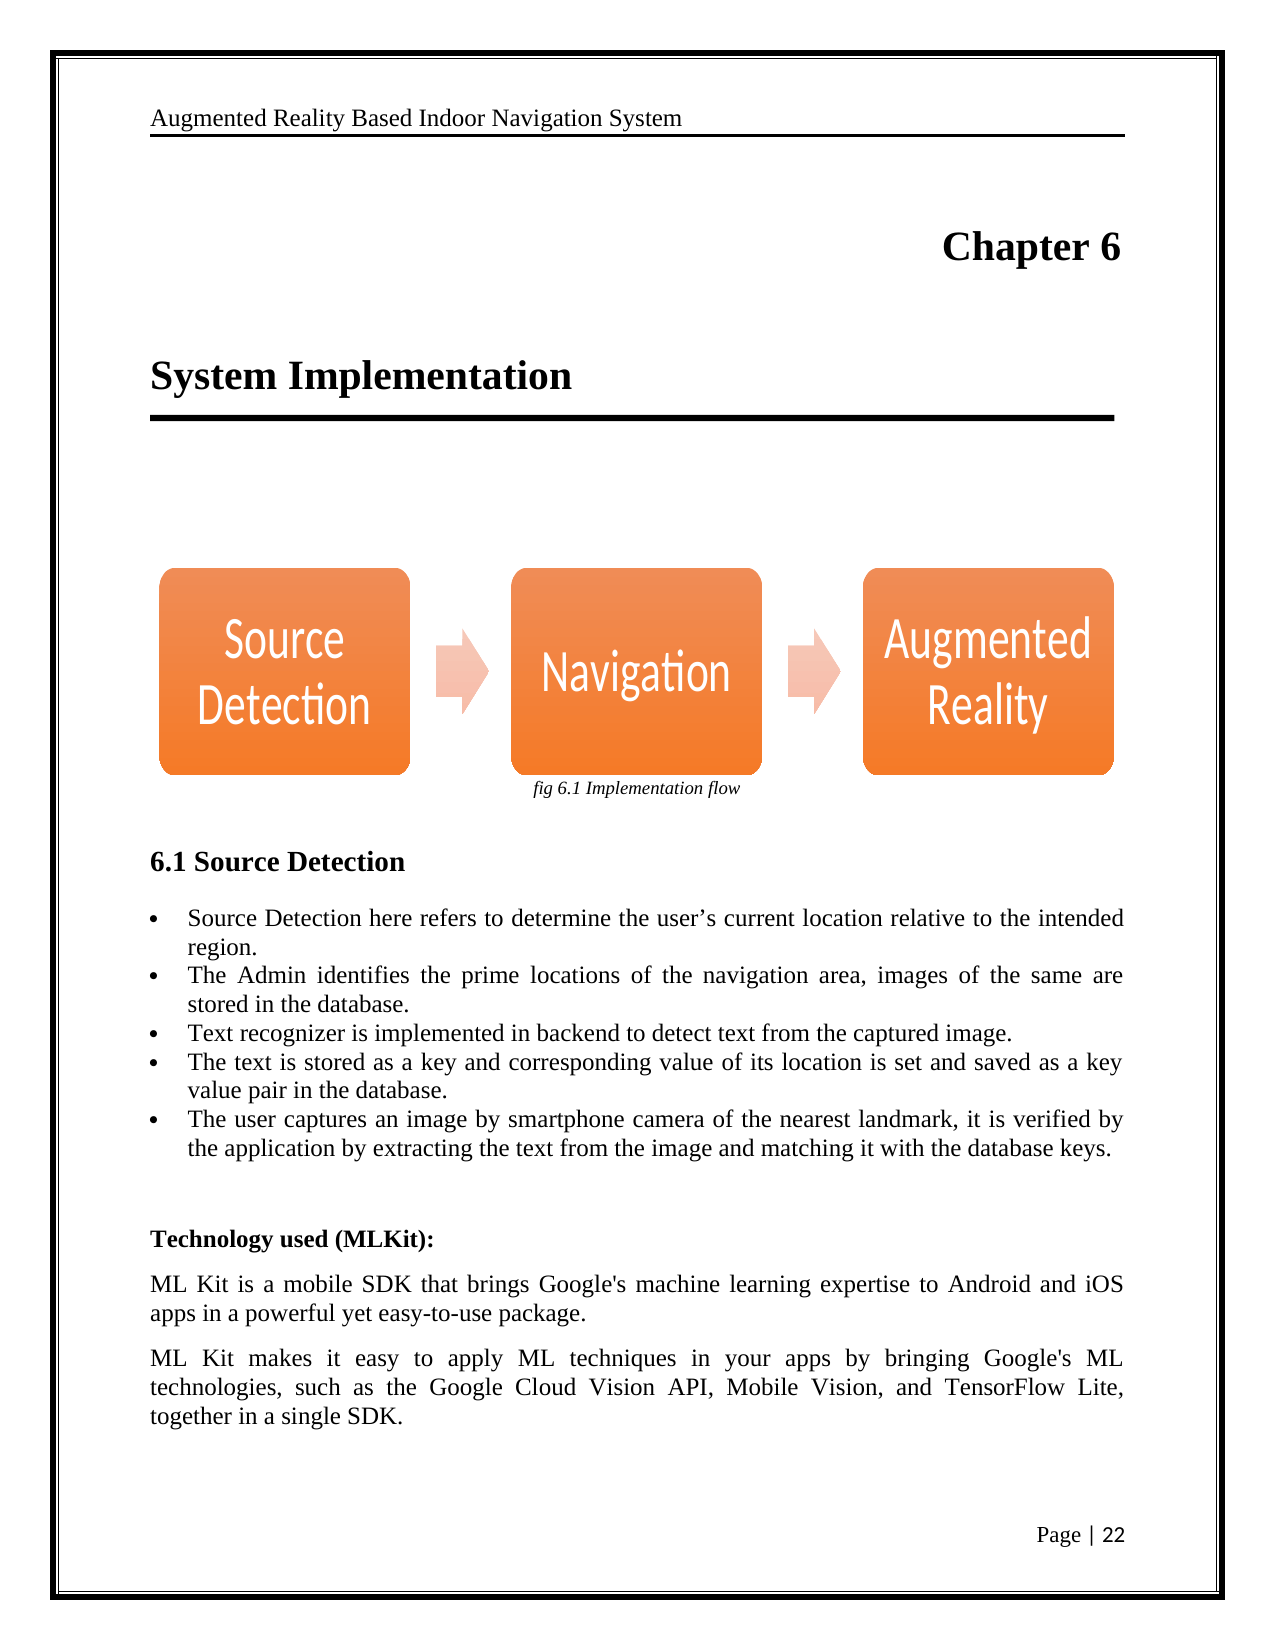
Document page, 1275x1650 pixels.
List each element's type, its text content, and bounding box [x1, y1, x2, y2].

list Source Detection here refers to determine the user’s current location relative to the intended region. [150, 903, 1125, 960]
text Technology used (MLKit): [150, 1224, 1125, 1252]
list The Admin identifies the prime locations of the navigation area, images of the same are stored in the database. [150, 960, 1125, 1018]
text fig 6.1 Implementation flow [150, 443, 1125, 799]
text System Implementation [150, 350, 1125, 398]
text 6.1 Source Detection [150, 844, 1125, 878]
list Text recognizer is implemented in backend to detect text from the captured image. [150, 1018, 1125, 1047]
text Chapter 6 [900, 221, 1125, 269]
list The text is stored as a key and corresponding value of its location is set and saved as a key value pair in the database. [150, 1047, 1125, 1104]
text ML Kit is a mobile SDK that brings Google's machine learning expertise to Android and iOS apps in a powerful yet easy-to-use package. [150, 1269, 1125, 1327]
text ML Kit makes it easy to apply ML techniques in your apps by bringing Google's ML technologies, such as the Google Cloud Vision API, Mobile Vision, and TensorFlow Lite, together in a single SDK. [150, 1343, 1125, 1429]
list The user captures an image by smartphone camera of the nearest landmark, it is verified by the application by extracting the text from the image and matching it with the database keys. [150, 1104, 1125, 1162]
